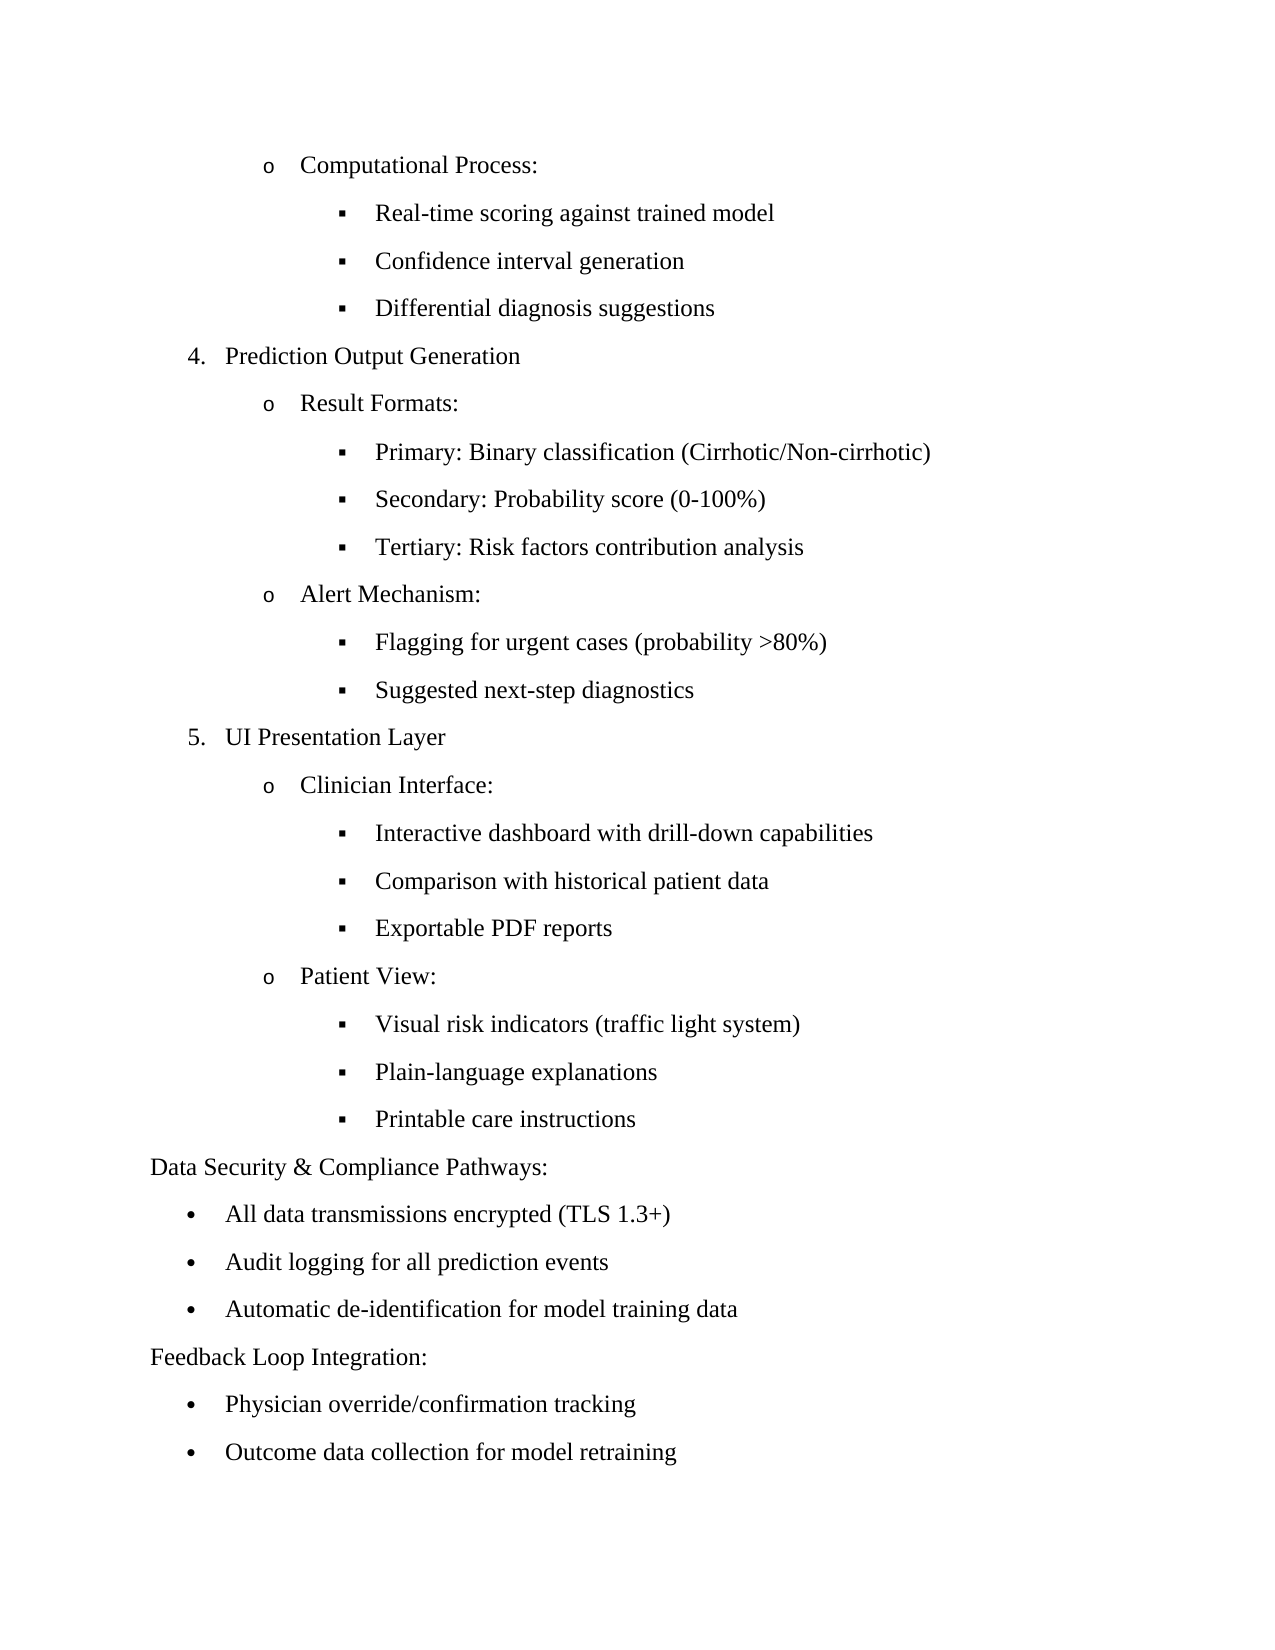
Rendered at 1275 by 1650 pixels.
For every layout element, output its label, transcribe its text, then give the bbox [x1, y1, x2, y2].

text Data Security & Compliance Pathways: [150, 1152, 1125, 1180]
list Differential diagnosis suggestions [337, 293, 1125, 322]
list Plain-language explanations [337, 1057, 1125, 1085]
list Secondary: Probability score (0-100%) [337, 484, 1125, 513]
list All data transmissions encrypted (TLS 1.3+) [187, 1199, 1125, 1228]
list Primary: Binary classification (Cirrhotic/Non-cirrhotic) [337, 437, 1125, 465]
list Confidence interval generation [337, 246, 1125, 274]
text Feedback Loop Integration: [150, 1342, 1125, 1370]
list Exportable PDF reports [337, 913, 1125, 942]
list Comparison with historical patient data [337, 866, 1125, 894]
list UI Presentation Layer [187, 722, 1125, 751]
list Flagging for urgent cases (probability >80%) [337, 627, 1125, 656]
list Alert Mechanism: [262, 579, 1125, 609]
list Tertiary: Risk factors contribution analysis [337, 532, 1125, 560]
list Physician override/confirmation tracking [187, 1389, 1125, 1418]
list Visual risk indicators (traffic light system) [337, 1009, 1125, 1038]
list Result Formats: [262, 388, 1125, 418]
list Computational Process: [262, 150, 1125, 179]
list Clinician Interface: [262, 770, 1125, 799]
list Automatic de-identification for model training data [187, 1294, 1125, 1323]
list Patient View: [262, 961, 1125, 990]
list Suggested next-step diagnostics [337, 675, 1125, 704]
list Prediction Output Generation [187, 341, 1125, 369]
list Outcome data collection for model retraining [187, 1437, 1125, 1465]
list Interactive dashboard with drill-down capabilities [337, 818, 1125, 847]
list Real-time scoring against trained model [337, 198, 1125, 227]
list Printable care instructions [337, 1104, 1125, 1133]
list Audit logging for all prediction events [187, 1247, 1125, 1275]
